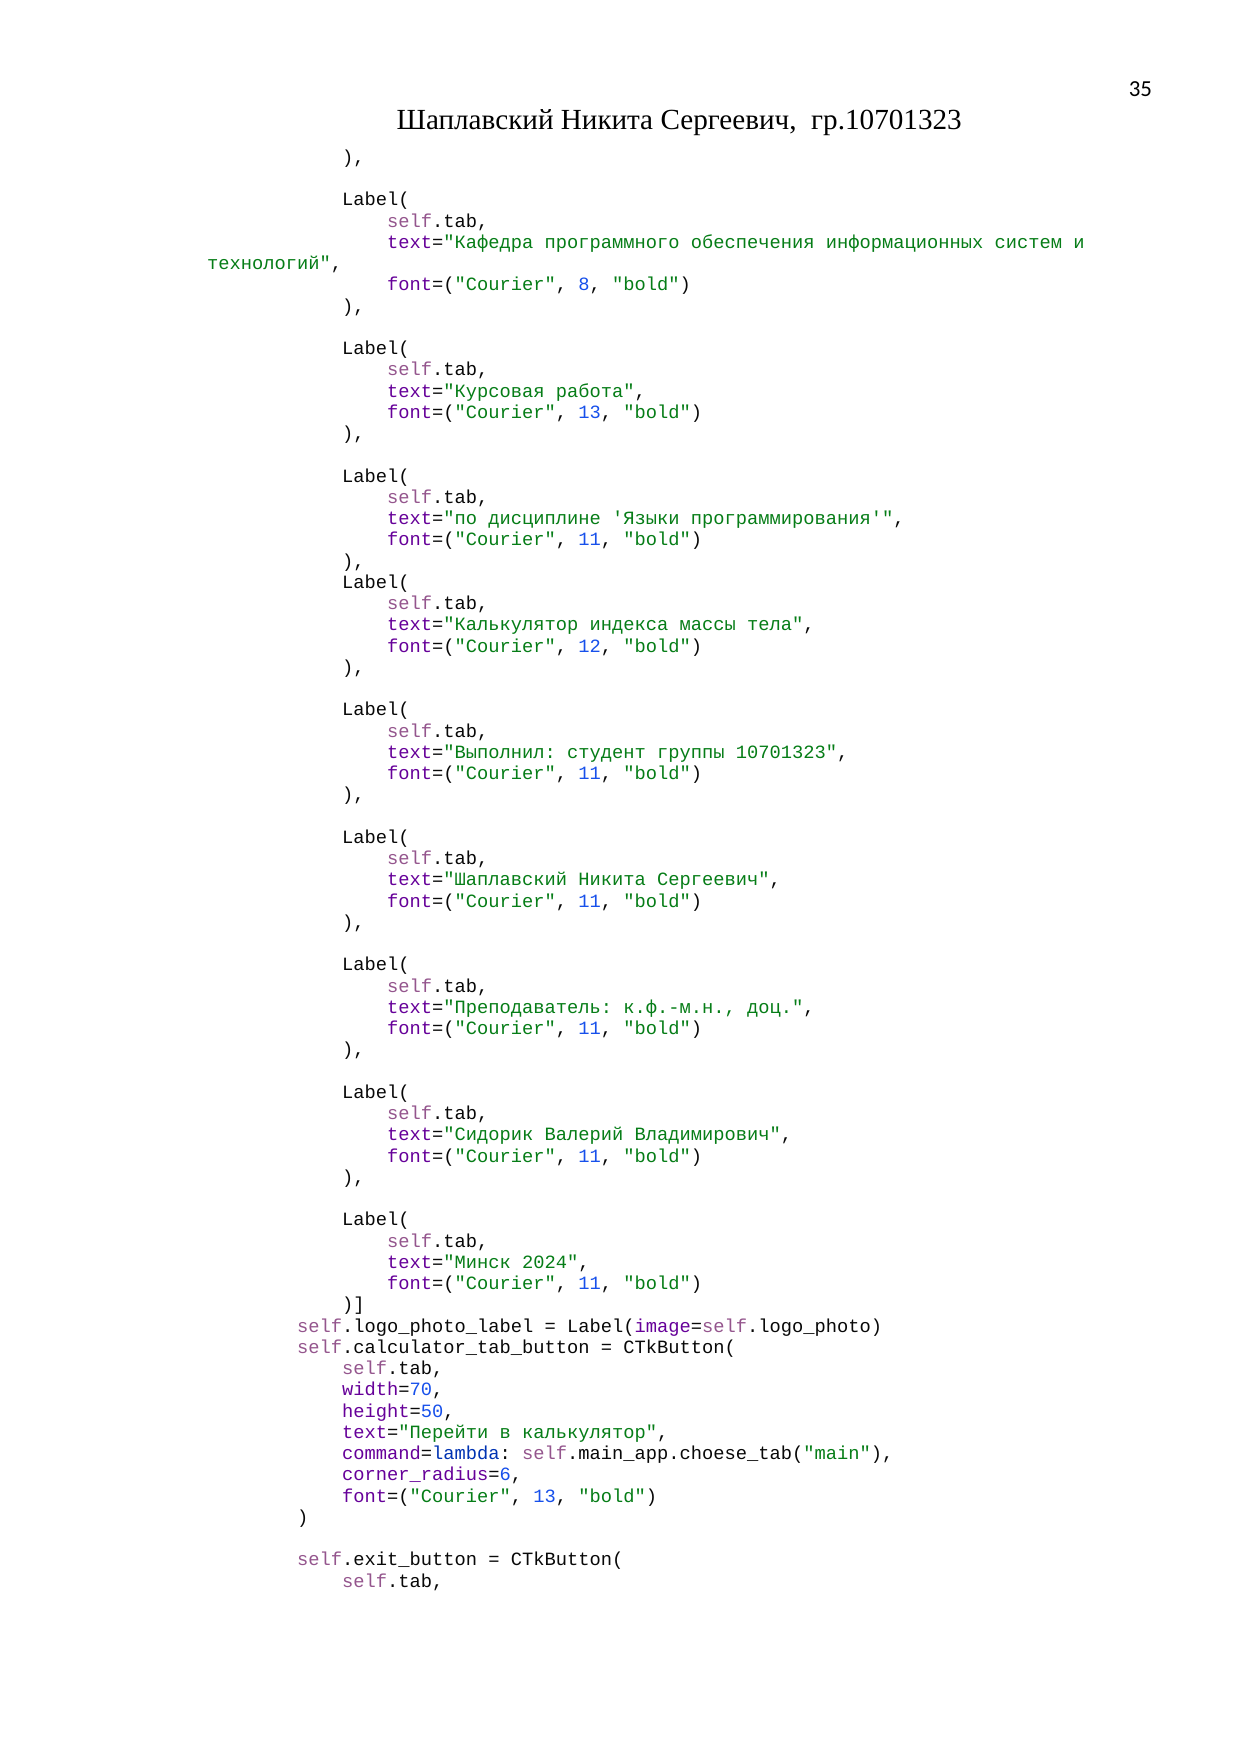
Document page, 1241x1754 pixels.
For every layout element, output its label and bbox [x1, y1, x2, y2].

text [207, 148, 1152, 1593]
